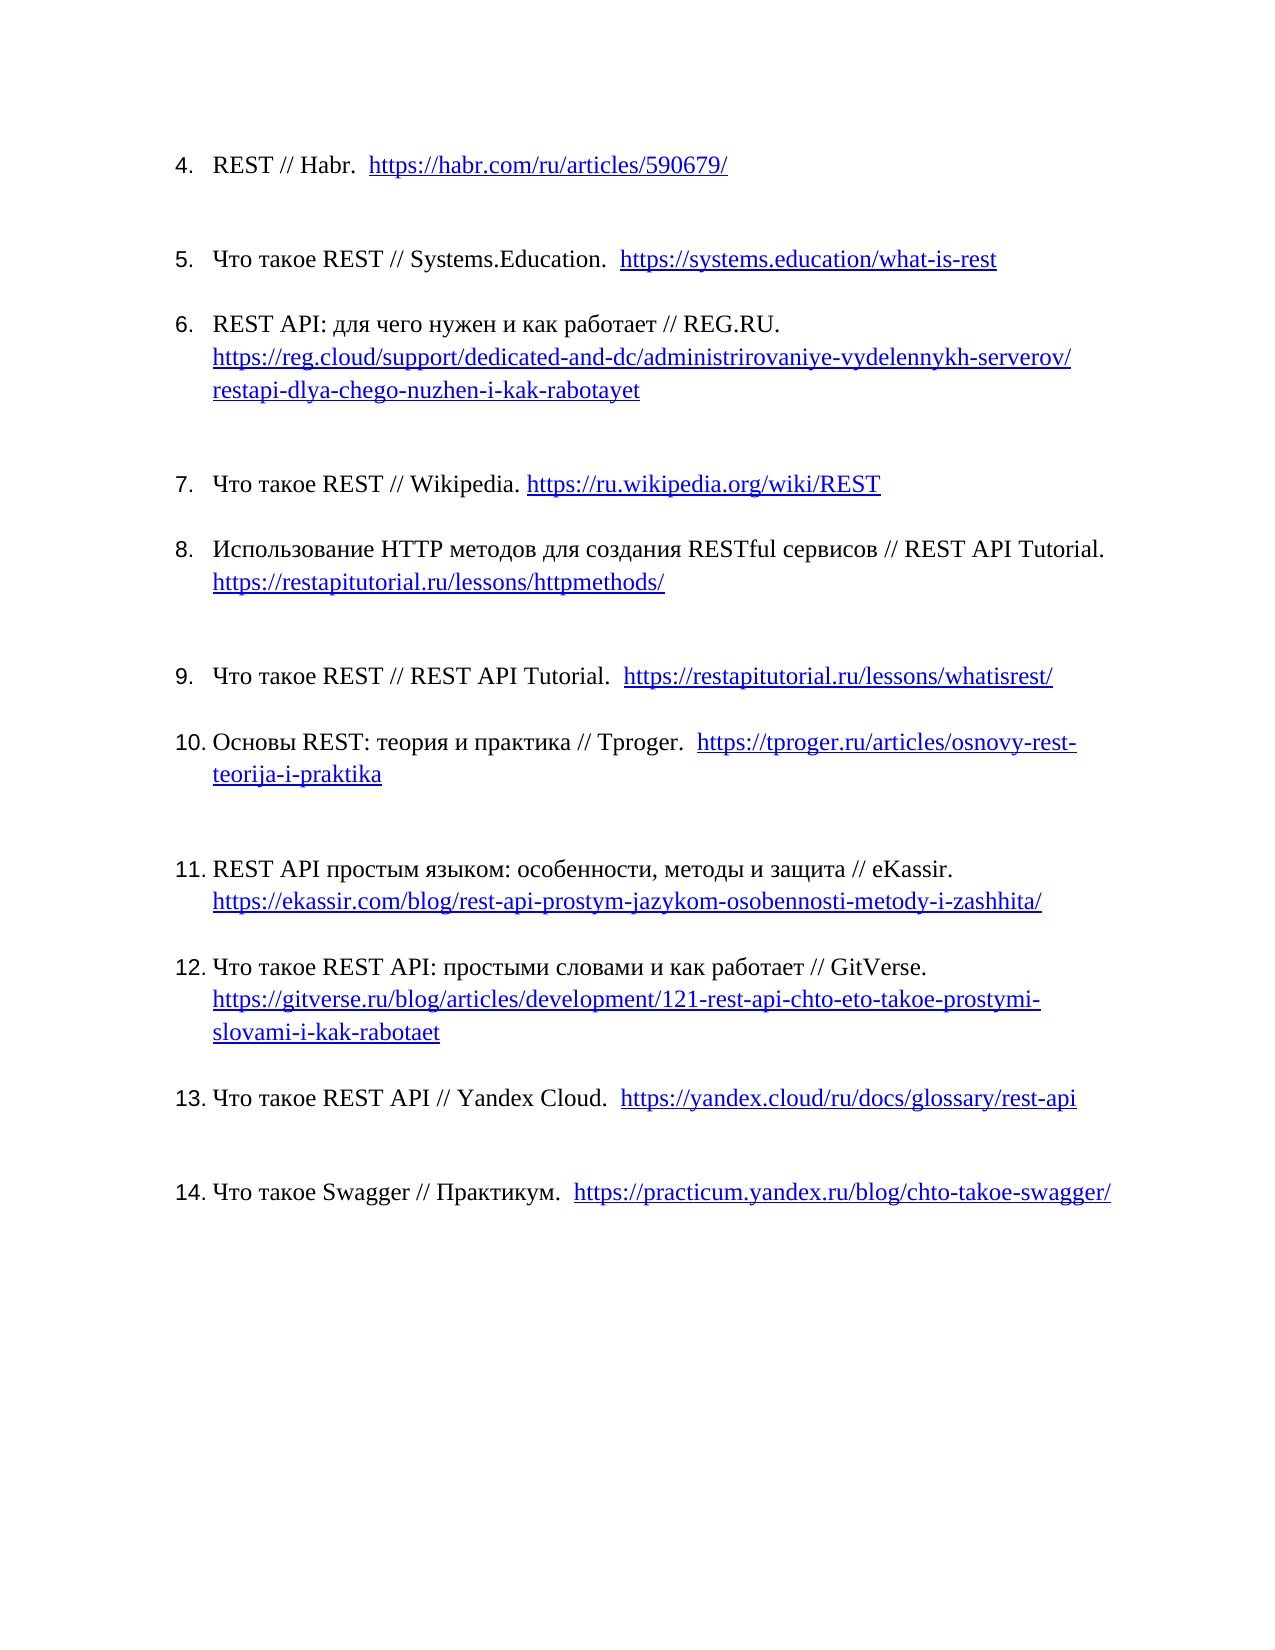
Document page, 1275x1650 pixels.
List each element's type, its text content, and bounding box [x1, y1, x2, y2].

list Основы REST: теория и практика // Tproger. https://tproger.ru/articles/osnovy-rest-teorija-i-praktika [175, 727, 1125, 788]
list Что такое REST // REST API Tutorial. https://restapitutorial.ru/lessons/whatisrest/ [175, 661, 1125, 690]
list Что такое REST // Wikipedia. https://ru.wikipedia.org/wiki/REST [175, 469, 1125, 498]
list Что такое REST API: простыми словами и как работает // GitVerse. https://gitverse.ru/blog/articles/development/121-rest-api-chto-eto-takoe-prostymi-slovami-i-kak-rabotaet [175, 952, 1125, 1046]
list Использование HTTP методов для создания RESTful сервисов // REST API Tutorial. https://restapitutorial.ru/lessons/httpmethods/ [175, 534, 1125, 596]
text https://ekassir.com/blog/rest-api-prostym-jazykom-osobennosti-metody-i-zashhita/ [212, 886, 1125, 915]
list REST API простым языком: особенности, методы и защита // eKassir. [175, 854, 1125, 882]
list Что такое Swagger // Практикум. https://practicum.yandex.ru/blog/chto-takoe-swagger/ [175, 1177, 1125, 1206]
list REST // Habr. https://habr.com/ru/articles/590679/ [175, 150, 1125, 179]
list Что такое REST // Systems.Education. https://systems.education/what-is-rest [175, 244, 1125, 273]
list REST API: для чего нужен и как работает // REG.RU. https://reg.cloud/support/dedicated-and-dc/administrirovaniye-vydelennykh-serverov/restapi-dlya-chego-nuzhen-i-kak-rabotayet [175, 309, 1125, 404]
list Что такое REST API // Yandex Cloud. https://yandex.cloud/ru/docs/glossary/rest-api [175, 1083, 1125, 1111]
